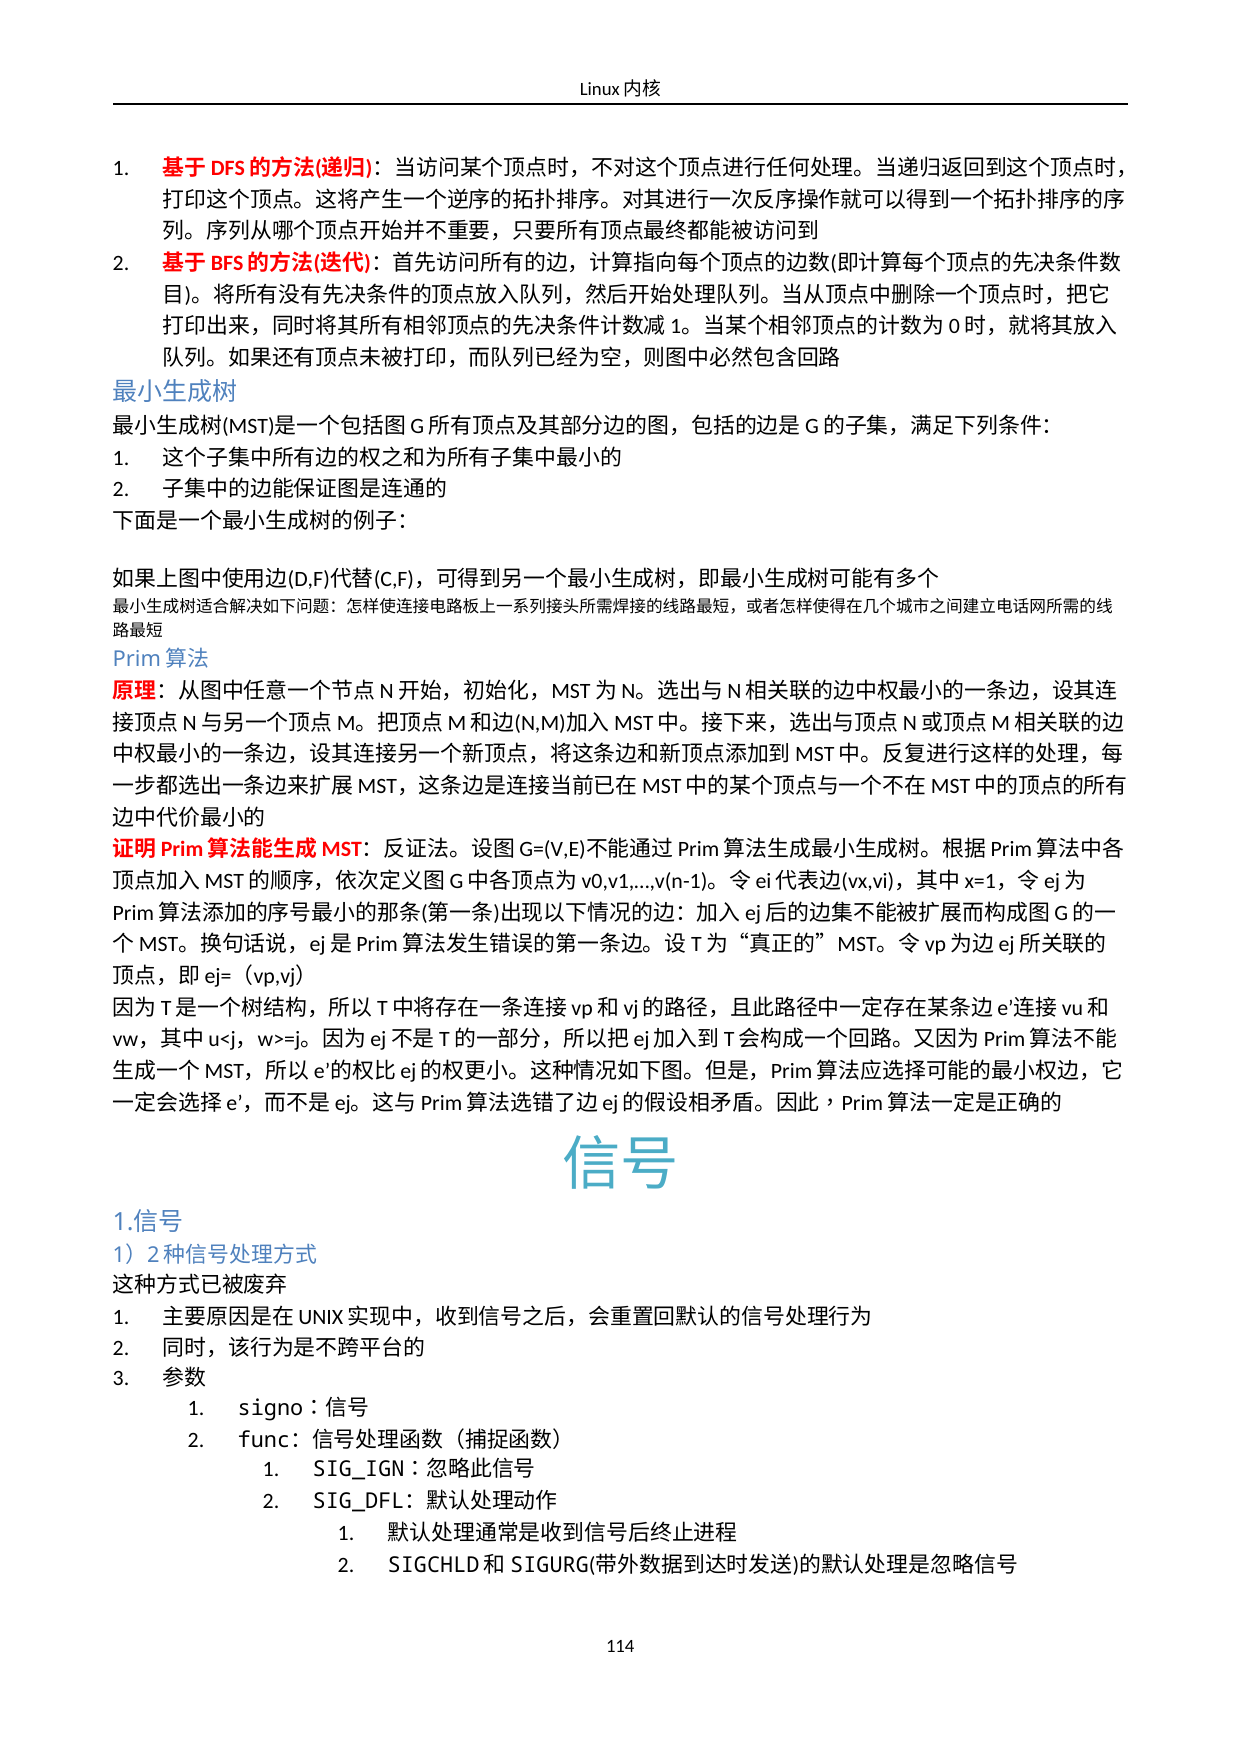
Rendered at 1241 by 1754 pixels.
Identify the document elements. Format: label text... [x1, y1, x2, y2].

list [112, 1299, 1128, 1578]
text 如果上图中使用边(D,F)代替(C,F)，可得到另一个最小生成树，即最小生成树可能有多个 [112, 561, 1128, 593]
list 基于BFS的方法(迭代)：首先访问所有的边，计算指向每个顶点的边数(即计算每个顶点的先决条件数目)。将所有没有先决条件的顶点放入队列，然后开始处理队列。当从顶点中删除一个顶点时，把它打印出来，同时将其所有相邻顶点的先决条件计数减1。当某个相邻顶点的计数为 0时，就将其放入队列。如果还有顶点未被打印，而队列已经为空，则图中必然包含回路 [112, 245, 1128, 372]
text 原理：从图中任意一个节点N开始，初始化，MST为N。选出与N相关联的边中权最小的一条边，设其连接顶点N与另一个顶点M。把顶点M和边(N,M)加入MST中。接下来，选出与顶点N或顶点M相关联的边中权最小的一条边，设其连接另一个新顶点，将这条边和新顶点添加到MST中。反复进行这样的处理，每一步都选出一条边来扩展MST，这条边是连接当前已在MST中的某个顶点与一个不在MST中的顶点的所有边中代价最小的 [112, 673, 1128, 831]
text 最小生成树 [112, 372, 1128, 408]
list 子集中的边能保证图是连通的 [112, 471, 1128, 503]
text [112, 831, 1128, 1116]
text 最小生成树(MST)是一个包括图G所有顶点及其部分边的图，包括的边是G的子集，满足下列条件： [112, 408, 1128, 439]
text Prim算法 [112, 641, 1128, 673]
text 下面是一个最小生成树的例子： [112, 503, 1128, 534]
text 最小生成树适合解决如下问题：怎样使连接电路板上一系列接头所需焊接的线路最短，或者怎样使得在几个城市之间建立电话网所需的线路最短 [112, 593, 1128, 641]
list 基于DFS的方法(递归)：当访问某个顶点时，不对这个顶点进行任何处理。当递归返回到这个顶点时，打印这个顶点。这将产生一个逆序的拓扑排序。对其进行一次反序操作就可以得到一个拓扑排序的序列。序列从哪个顶点开始并不重要，只要所有顶点最终都能被访问到 [112, 150, 1128, 245]
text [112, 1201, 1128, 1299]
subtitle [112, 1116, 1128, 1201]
list 这个子集中所有边的权之和为所有子集中最小的 [112, 439, 1128, 471]
